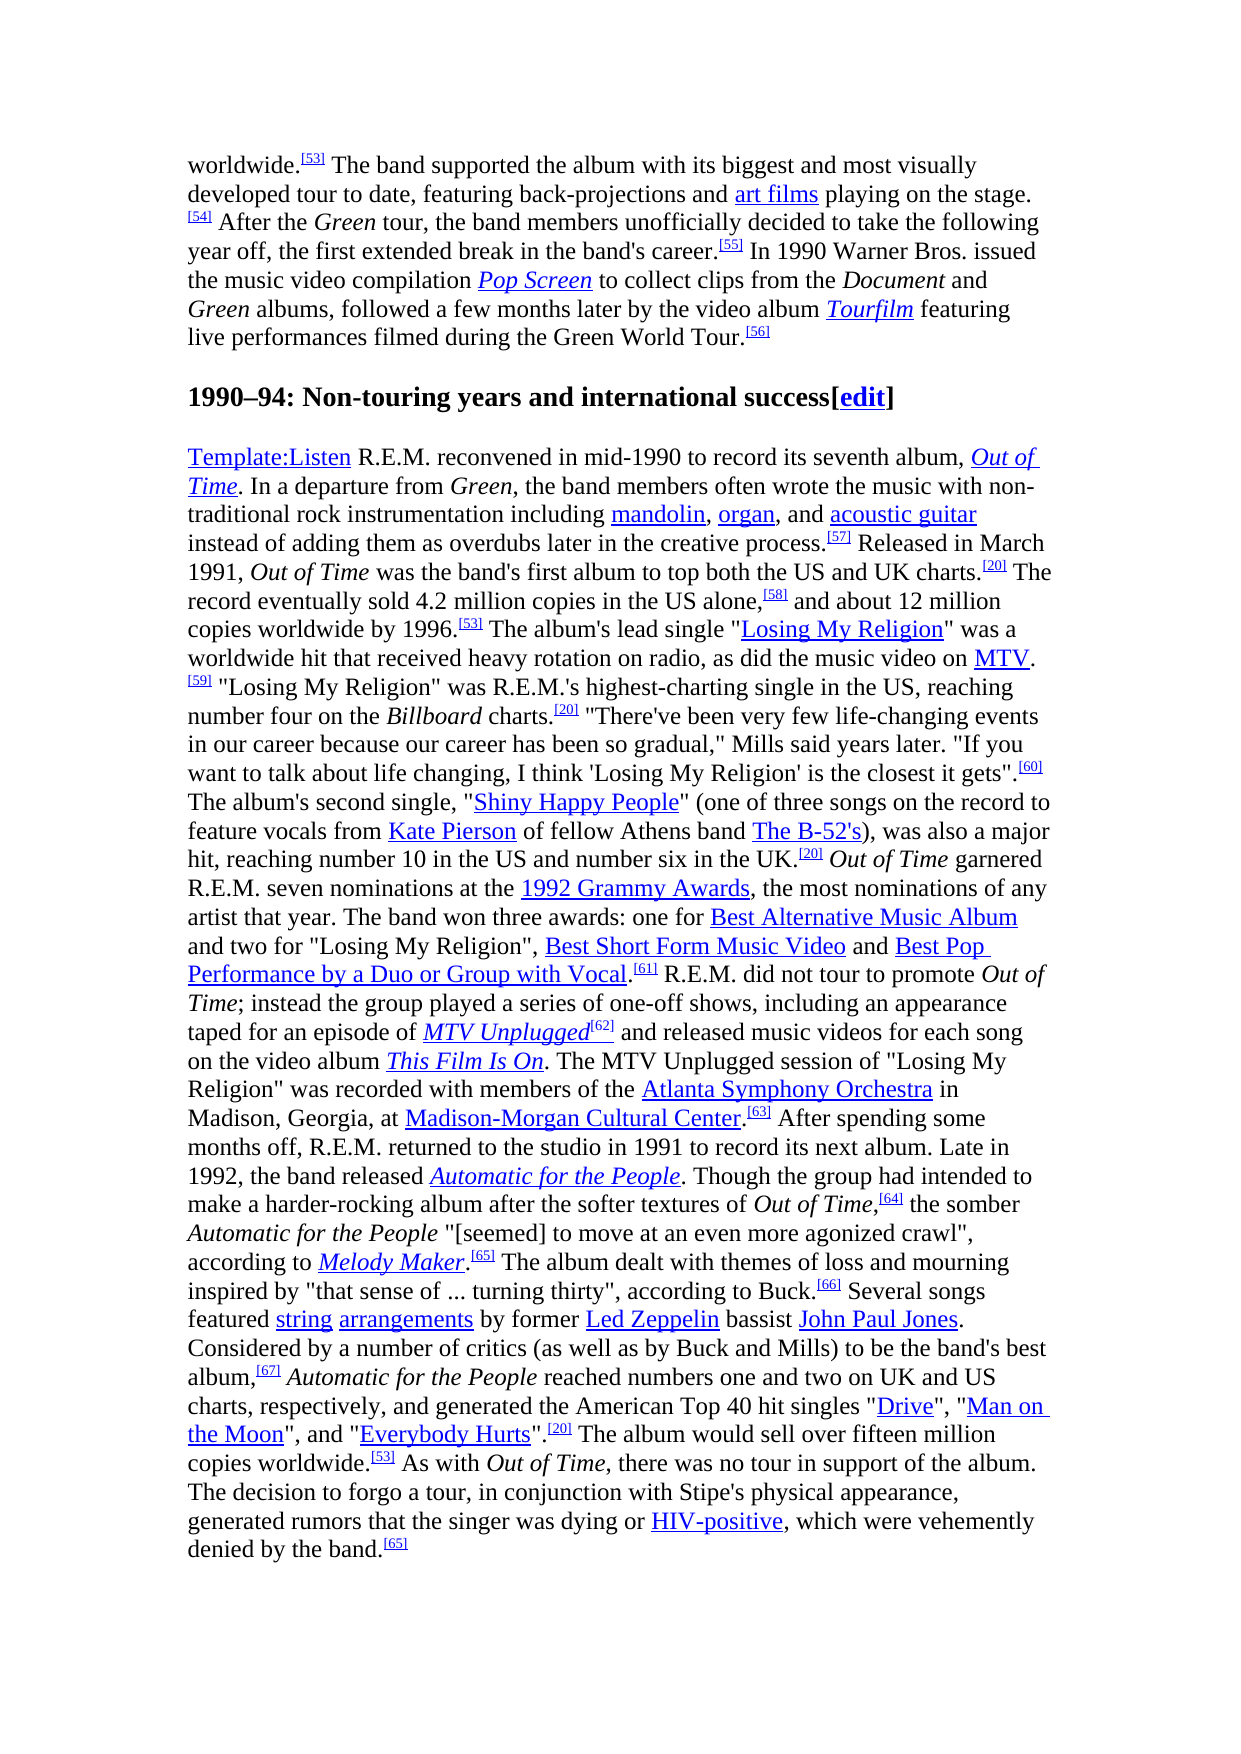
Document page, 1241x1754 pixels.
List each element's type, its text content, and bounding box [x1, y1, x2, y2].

subtitle 1990–94: Non-touring years and international success[edit] [187, 380, 1053, 413]
text Template:Listen R.E.M. reconvened in mid-1990 to record its seventh album, Out of Time. In a departure from Green, the band members often wrote the music with non-traditional rock instrumentation including mandolin, organ, and acoustic guitar instead of adding them as overdubs later in the creative process.[57] Released in March 1991, Out of Time was the band's first album to top both the US and UK charts.[20] The record eventually sold 4.2 million copies in the US alone,[58] and about 12 million copies worldwide by 1996.[53] The album's lead single "Losing My Religion" was a worldwide hit that received heavy rotation on radio, as did the music video on MTV.[59] "Losing My Religion" was R.E.M.'s highest-charting single in the US, reaching number four on the Billboard charts.[20] "There've been very few life-changing events in our career because our career has been so gradual," Mills said years later. "If you want to talk about life changing, I think 'Losing My Religion' is the closest it gets".[60] The album's second single, "Shiny Happy People" (one of three songs on the record to feature vocals from Kate Pierson of fellow Athens band The B-52's), was also a major hit, reaching number 10 in the US and number six in the UK.[20] Out of Time garnered R.E.M. seven nominations at the 1992 Grammy Awards, the most nominations of any artist that year. The band won three awards: one for Best Alternative Music Album and two for "Losing My Religion", Best Short Form Music Video and Best Pop Performance by a Duo or Group with Vocal.[61] R.E.M. did not tour to promote Out of Time; instead the group played a series of one-off shows, including an appearance taped for an episode of MTV Unplugged[62] and released music videos for each song on the video album This Film Is On. The MTV Unplugged session of "Losing My Religion" was recorded with members of the Atlanta Symphony Orchestra in Madison, Georgia, at Madison-Morgan Cultural Center.[63] After spending some months off, R.E.M. returned to the studio in 1991 to record its next album. Late in 1992, the band released Automatic for the People. Though the group had intended to make a harder-rocking album after the softer textures of Out of Time,[64] the somber Automatic for the People "[seemed] to move at an even more agonized crawl", according to Melody Maker.[65] The album dealt with themes of loss and mourning inspired by "that sense of ... turning thirty", according to Buck.[66] Several songs featured string arrangements by former Led Zeppelin bassist John Paul Jones. Considered by a number of critics (as well as by Buck and Mills) to be the band's best album,[67] Automatic for the People reached numbers one and two on UK and US charts, respectively, and generated the American Top 40 hit singles "Drive", "Man on the Moon", and "Everybody Hurts".[20] The album would sell over fifteen million copies worldwide.[53] As with Out of Time, there was no tour in support of the album. The decision to forgo a tour, in conjunction with Stipe's physical appearance, generated rumors that the singer was dying or HIV-positive, which were vehemently denied by the band.[65] [187, 442, 1053, 1563]
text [187, 150, 1053, 351]
